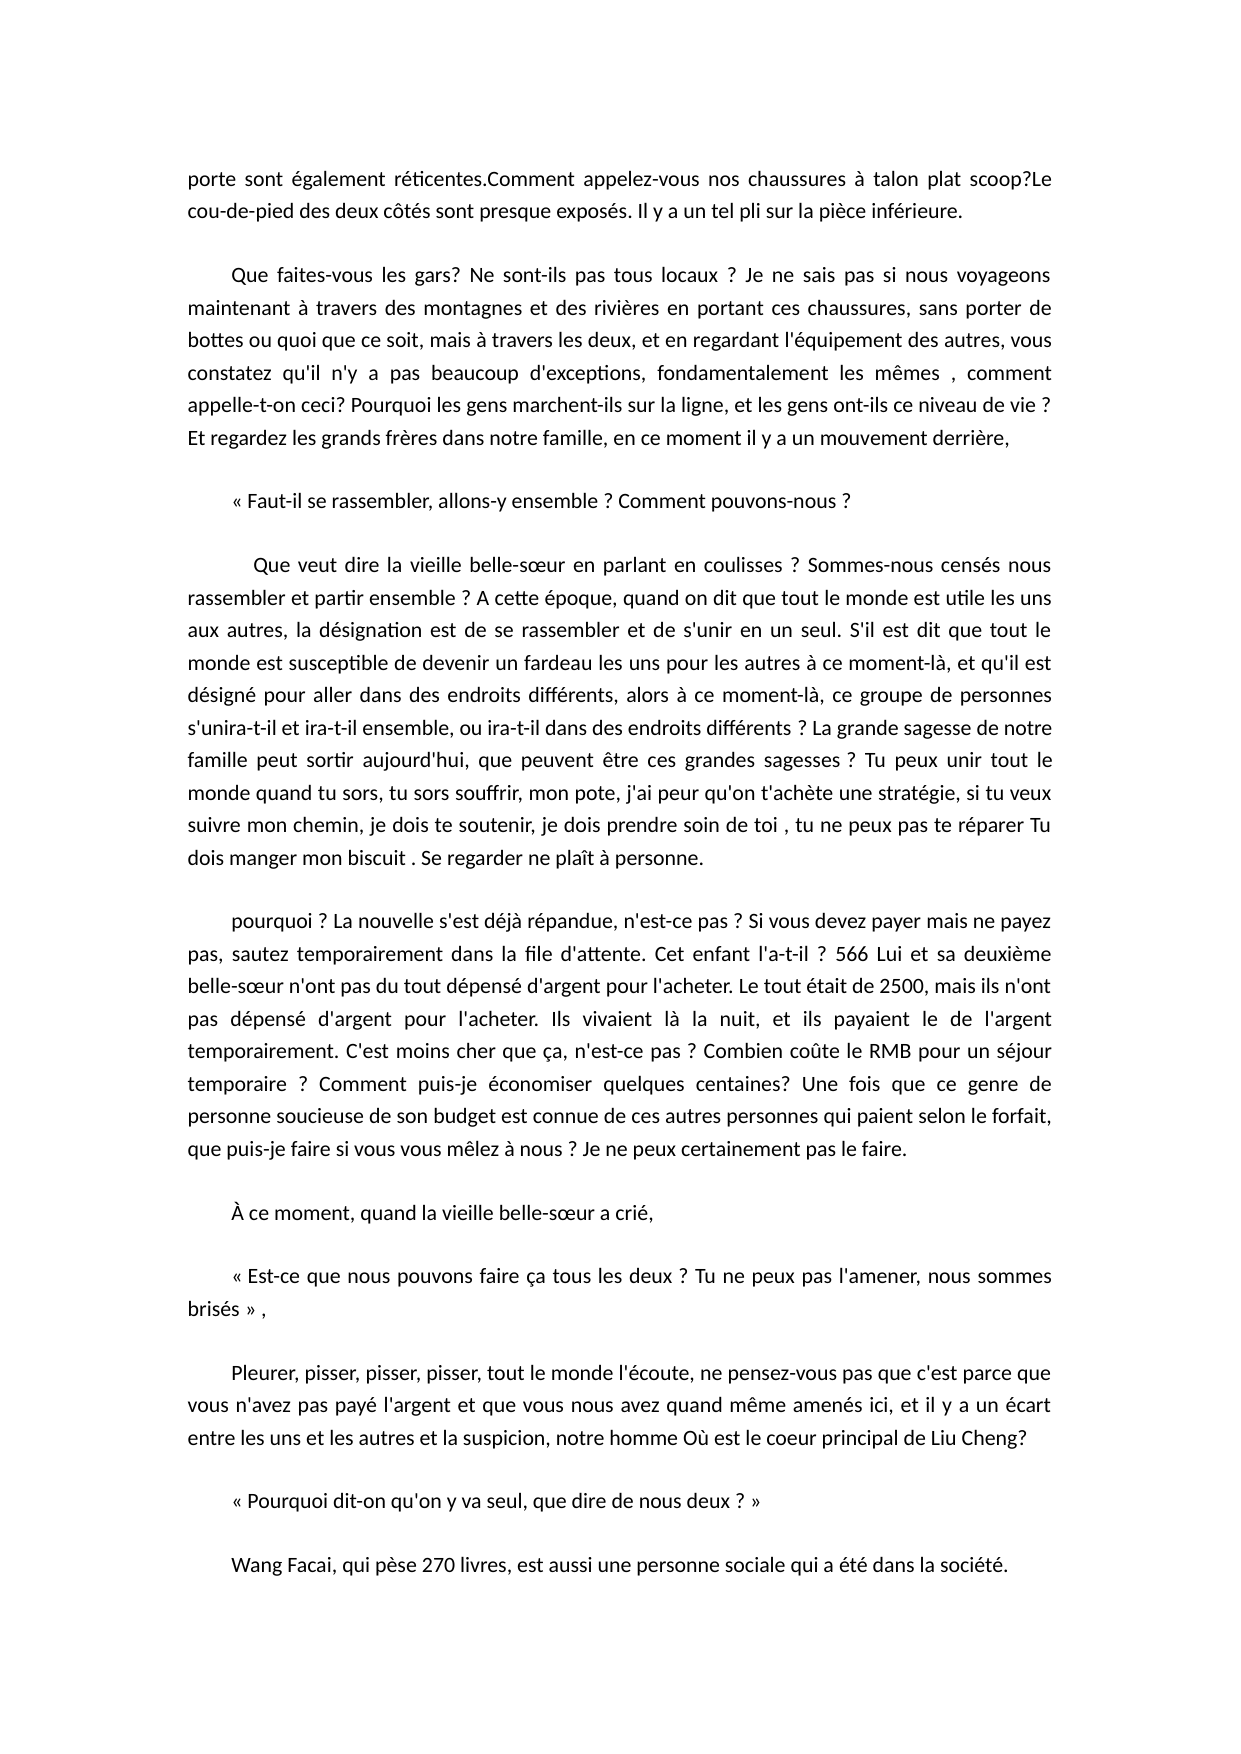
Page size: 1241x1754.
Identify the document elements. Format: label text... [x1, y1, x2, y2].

text « Est-ce que nous pouvons faire ça tous les deux ? Tu ne peux pas l'amener, nous sommes brisés » , [187, 1259, 1053, 1324]
text « Pourquoi dit-on qu'on y va seul, que dire de nous deux ? » [187, 1484, 1053, 1517]
text pourquoi ? La nouvelle s'est déjà répandue, n'est-ce pas ? Si vous devez payer mais ne payez pas, sautez temporairement dans la file d'attente. Cet enfant l'a-t-il ? 566 Lui et sa deuxième belle-sœur n'ont pas du tout dépensé d'argent pour l'acheter. Le tout était de 2500, mais ils n'ont pas dépensé d'argent pour l'acheter. Ils vivaient là la nuit, et ils payaient le de l'argent temporairement. C'est moins cher que ça, n'est-ce pas ? Combien coûte le RMB pour un séjour temporaire ? Comment puis-je économiser quelques centaines? Une fois que ce genre de personne soucieuse de son budget est connue de ces autres personnes qui paient selon le forfait, que puis-je faire si vous vous mêlez à nous ? Je ne peux certainement pas le faire. [187, 904, 1053, 1164]
text Que faites-vous les gars? Ne sont-ils pas tous locaux ? Je ne sais pas si nous voyageons maintenant à travers des montagnes et des rivières en portant ces chaussures, sans porter de bottes ou quoi que ce soit, mais à travers les deux, et en regardant l'équipement des autres, vous constatez qu'il n'y a pas beaucoup d'exceptions, fondamentalement les mêmes , comment appelle-t-on ceci? Pourquoi les gens marchent-ils sur la ligne, et les gens ont-ils ce niveau de vie ? Et regardez les grands frères dans notre famille, en ce moment il y a un mouvement derrière, [187, 258, 1053, 453]
text Wang Facai, qui pèse 270 livres, est aussi une personne sociale qui a été dans la société. [187, 1548, 1053, 1581]
text « Faut-il se rassembler, allons-y ensemble ? Comment pouvons-nous ? [187, 484, 1053, 517]
text Que veut dire la vieille belle-sœur en parlant en coulisses ? Sommes-nous censés nous rassembler et partir ensemble ? A cette époque, quand on dit que tout le monde est utile les uns aux autres, la désignation est de se rassembler et de s'unir en un seul. S'il est dit que tout le monde est susceptible de devenir un fardeau les uns pour les autres à ce moment-là, et qu'il est désigné pour aller dans des endroits différents, alors à ce moment-là, ce groupe de personnes s'unira-t-il et ira-t-il ensemble, ou ira-t-il dans des endroits différents ? La grande sagesse de notre famille peut sortir aujourd'hui, que peuvent être ces grandes sagesses ? Tu peux unir tout le monde quand tu sors, tu sors souffrir, mon pote, j'ai peur qu'on t'achète une stratégie, si tu veux suivre mon chemin, je dois te soutenir, je dois prendre soin de toi , tu ne peux pas te réparer Tu dois manger mon biscuit . Se regarder ne plaît à personne. [187, 548, 1053, 873]
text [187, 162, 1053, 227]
text À ce moment, quand la vieille belle-sœur a crié, [187, 1196, 1053, 1228]
text Pleurer, pisser, pisser, pisser, tout le monde l'écoute, ne pensez-vous pas que c'est parce que vous n'avez pas payé l'argent et que vous nous avez quand même amenés ici, et il y a un écart entre les uns et les autres et la suspicion, notre homme Où est le coeur principal de Liu Cheng? [187, 1356, 1053, 1453]
